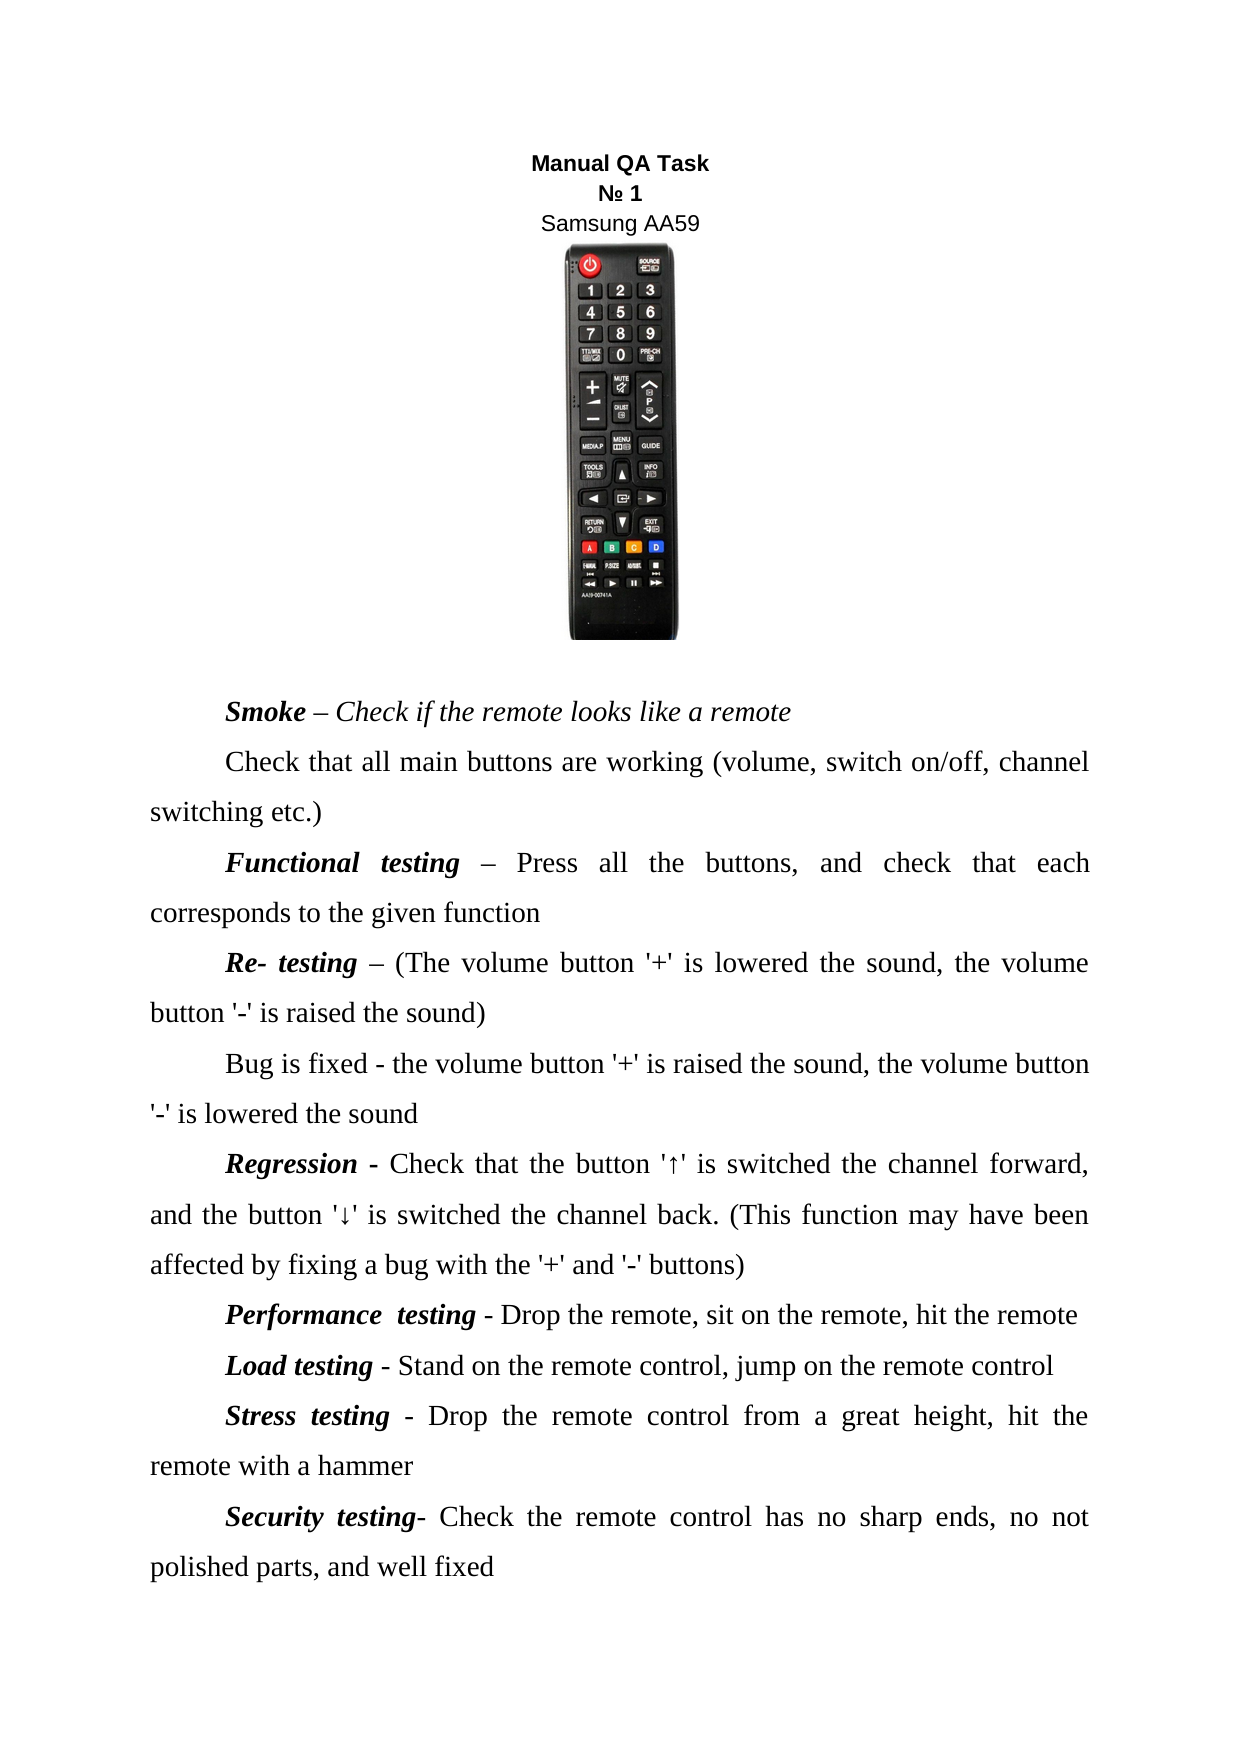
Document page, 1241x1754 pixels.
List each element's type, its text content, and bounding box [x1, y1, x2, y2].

text Samsung AA59 [150, 210, 1090, 237]
text Re- testing – (The volume button '+' is lowered the sound, the volume button '-' is raised the sound) [150, 945, 1090, 1029]
text Regression - Check that the button '↑' is switched the channel forward, and the button '↓' is switched the channel back. (This function may have been affected by fixing a bug with the '+' and '-' buttons) [150, 1147, 1090, 1281]
text Functional testing – Press all the buttons, and check that each corresponds to the given function [150, 845, 1090, 928]
text Check that all main buttons are working (volume, switch on/off, channel switching etc.) [150, 744, 1090, 828]
text Smoke – Check if the remote looks like a remote [150, 694, 1090, 727]
text Security testing- Check the remote control has no sharp ends, no not polished parts, and well fixed [150, 1499, 1090, 1583]
picture [560, 240, 680, 640]
text № 1 [150, 180, 1090, 207]
text Load testing - Stand on the remote control, jump on the remote control [150, 1348, 1090, 1381]
text Bug is fixed - the volume button '+' is raised the sound, the volume button '-' is lowered the sound [150, 1046, 1090, 1130]
text Performance testing - Drop the remote, sit on the remote, hit the remote [150, 1297, 1090, 1331]
text Manual QA Task [150, 150, 1090, 176]
text Stress testing - Drop the remote control from a great height, hit the remote with a hammer [150, 1398, 1090, 1482]
